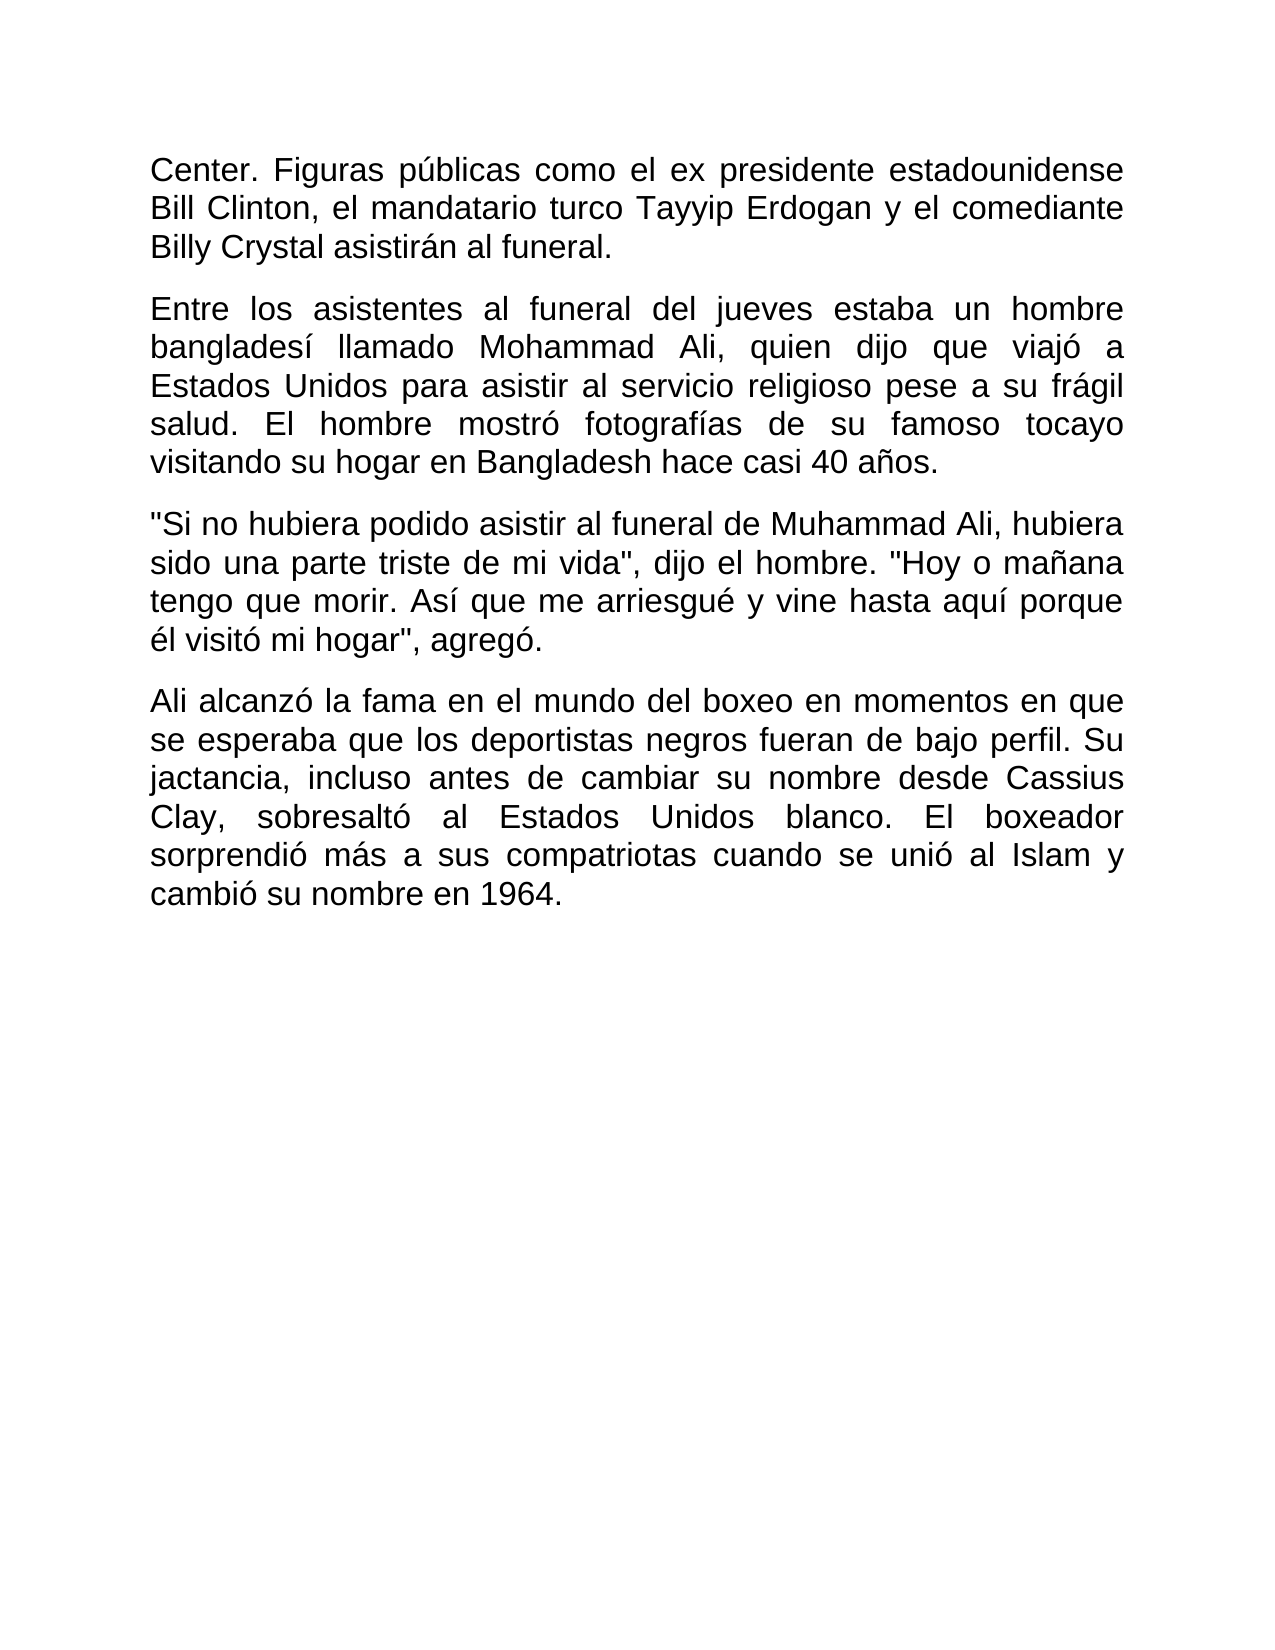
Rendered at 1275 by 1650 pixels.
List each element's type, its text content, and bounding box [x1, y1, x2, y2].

text "Si no hubiera podido asistir al funeral de Muhammad Ali, hubiera sido una parte triste de mi vida", dijo el hombre. "Hoy o mañana tengo que morir. Así que me arriesgué y vine hasta aquí porque él visitó mi hogar", agregó. [150, 504, 1125, 658]
text Entre los asistentes al funeral del jueves estaba un hombre bangladesí llamado Mohammad Ali, quien dijo que viajó a Estados Unidos para asistir al servicio religioso pese a su frágil salud. El hombre mostró fotografías de su famoso tocayo visitando su hogar en Bangladesh hace casi 40 años. [150, 289, 1125, 481]
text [150, 150, 1125, 265]
text Ali alcanzó la fama en el mundo del boxeo en momentos en que se esperaba que los deportistas negros fueran de bajo perfil. Su jactancia, incluso antes de cambiar su nombre desde Cassius Clay, sobresaltó al Estados Unidos blanco. El boxeador sorprendió más a sus compatriotas cuando se unió al Islam y cambió su nombre en 1964. [150, 682, 1125, 912]
